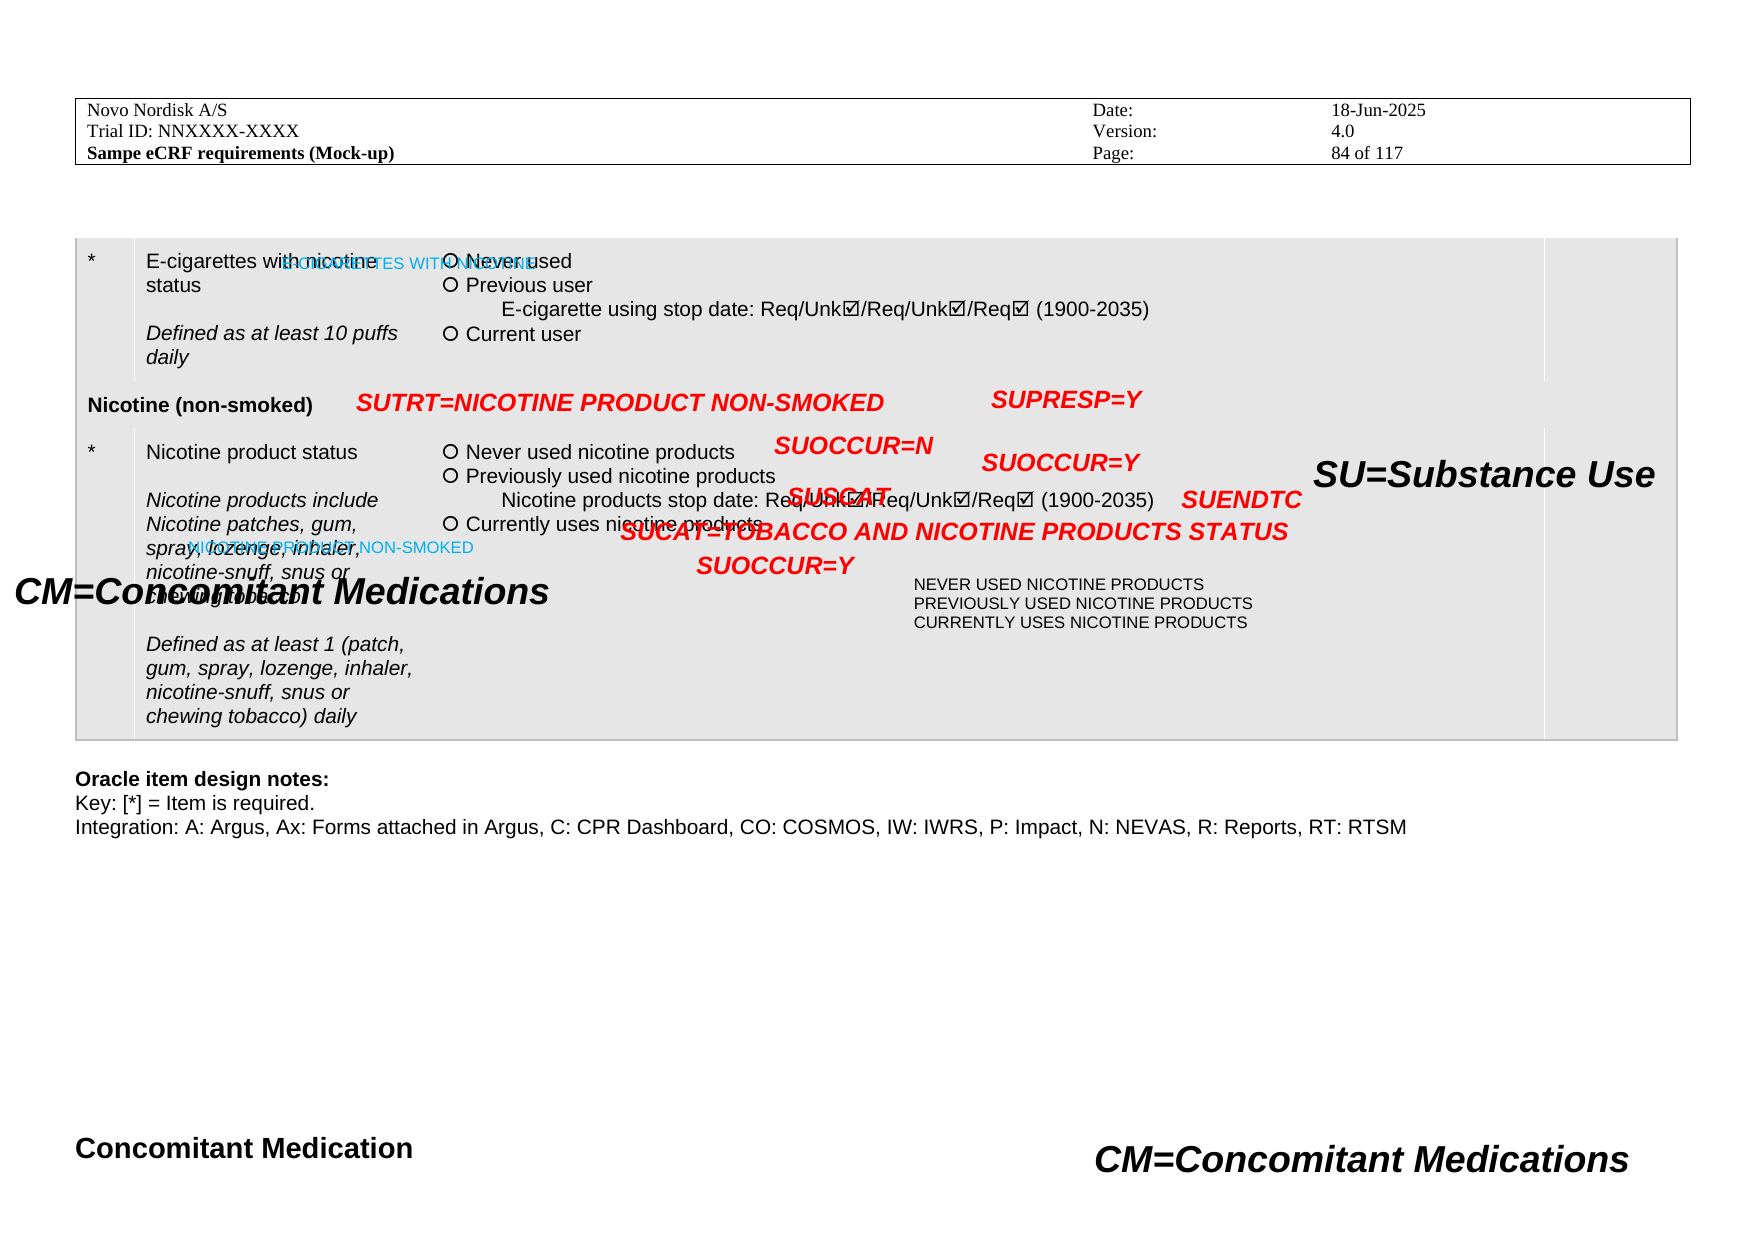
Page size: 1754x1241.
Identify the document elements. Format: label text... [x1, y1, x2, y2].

text Oracle item design notes: [75, 767, 1679, 791]
table_cell Never used Previous user E-cigarette using stop date: Req/Unk/Req/Unk/Req (1900-2035) Current user [430, 238, 1544, 381]
table_cell Nicotine (non-smoked) [77, 381, 1676, 428]
table_cell [1545, 238, 1676, 381]
table_cell * [77, 428, 134, 739]
table_cell Nicotine product status Nicotine products include Nicotine patches, gum, spray, lozenge, inhaler, nicotine-snuff, snus or chewing tobacco Defined as at least 1 (patch, gum, spray, lozenge, inhaler, nicotine-snuff, snus or chewing tobacco) daily [135, 428, 430, 739]
table_cell Never used nicotine products Previously used nicotine products Nicotine products stop date: Req/Unk/Req/Unk/Req (1900-2035) Currently uses nicotine products [430, 428, 1544, 739]
table_cell E-cigarettes with nicotine status Defined as at least 10 puffs daily [135, 238, 430, 381]
title Concomitant Medication [75, 1131, 1679, 1164]
table_cell [1545, 428, 1676, 739]
text Key: [*] = Item is required. [75, 791, 1679, 814]
table_cell * [77, 238, 134, 381]
text Integration: A: Argus, Ax: Forms attached in Argus, C: CPR Dashboard, CO: COSMOS, IW: IWRS, P: Impact, N: NEVAS, R: Reports, RT: RTSM [75, 814, 1679, 838]
